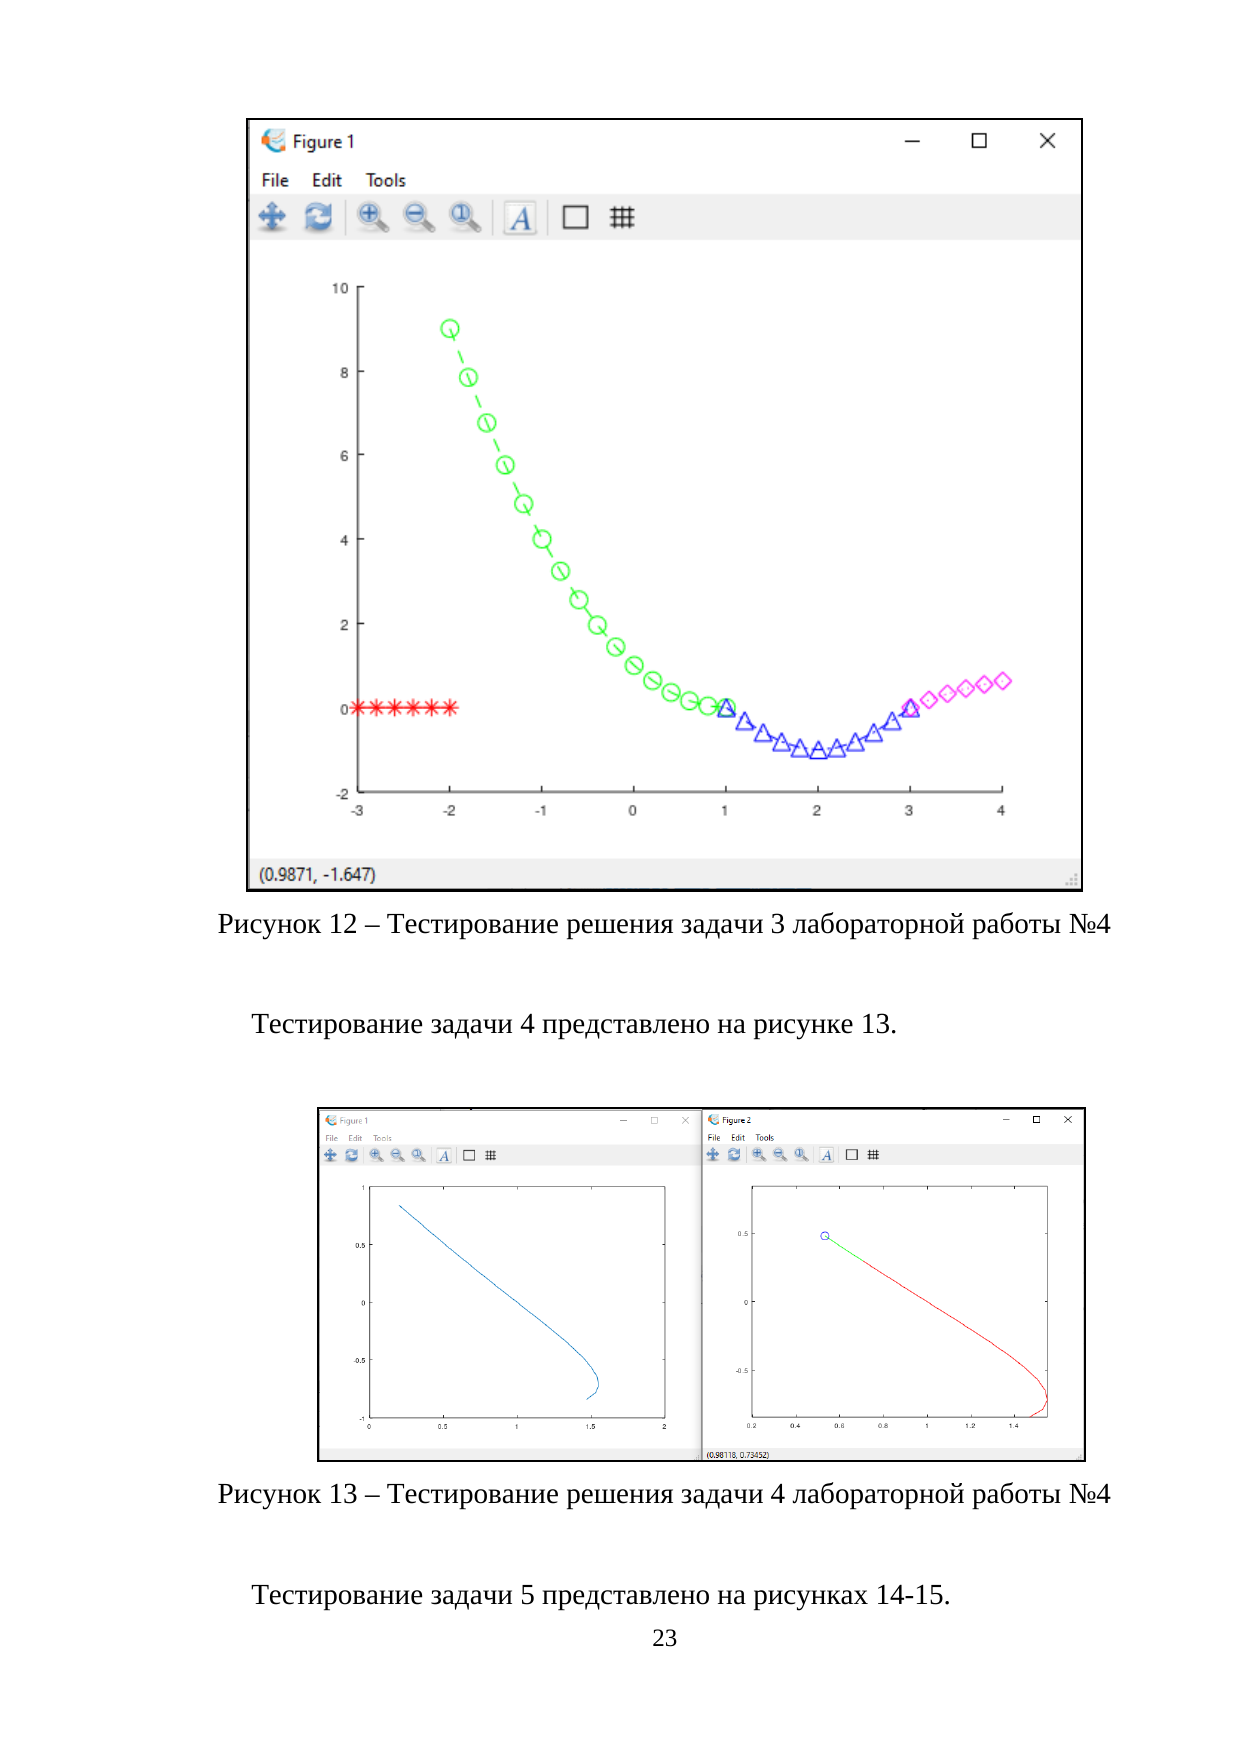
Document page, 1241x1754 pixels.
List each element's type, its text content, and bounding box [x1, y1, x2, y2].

text Тестирование задачи 5 представлено на рисунках 14-15. [177, 1577, 1152, 1611]
text Рисунок 12 – Тестирование решения задачи 3 лабораторной работы №4 [177, 906, 1152, 939]
picture [248, 120, 1081, 889]
text Тестирование задачи 4 представлено на рисунке 13. [177, 1007, 1152, 1040]
text Рисунок 13 – Тестирование решения задачи 4 лабораторной работы №4 [177, 1477, 1152, 1510]
picture [319, 1109, 1084, 1460]
